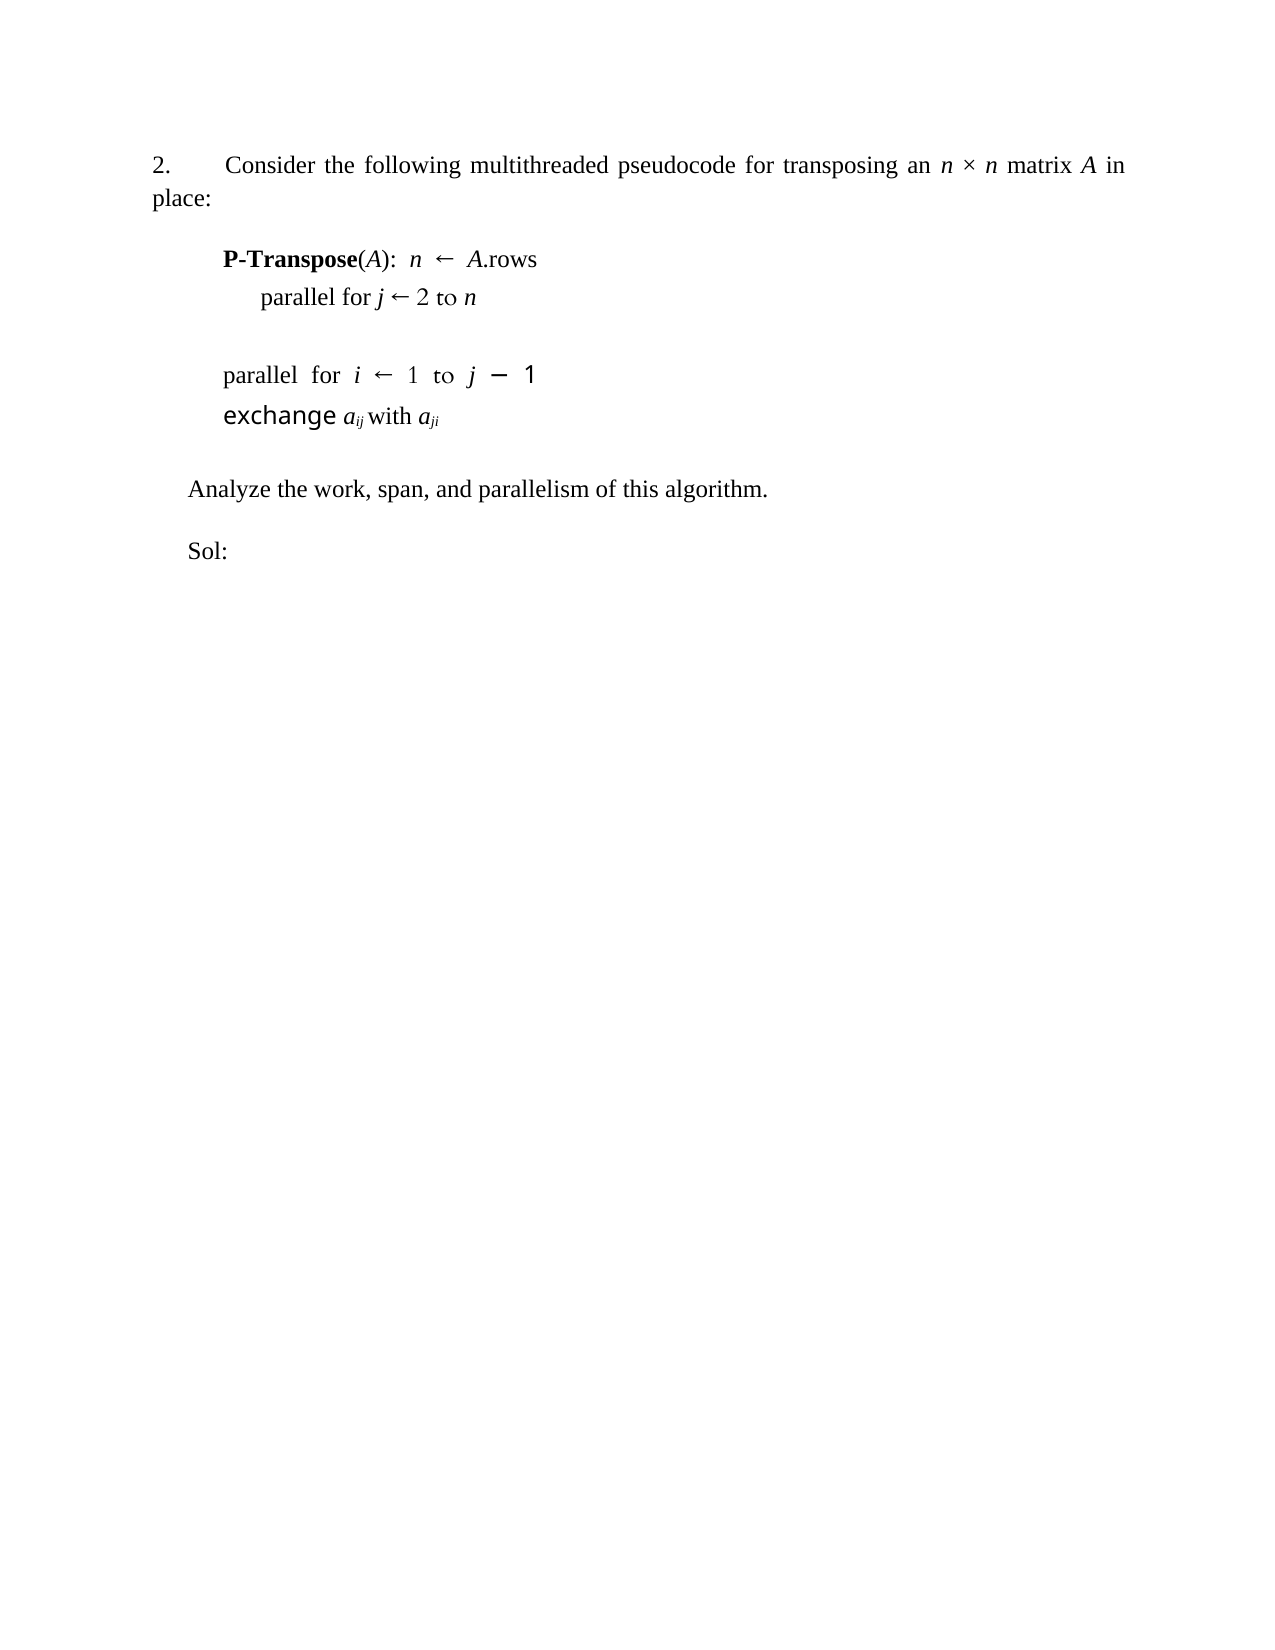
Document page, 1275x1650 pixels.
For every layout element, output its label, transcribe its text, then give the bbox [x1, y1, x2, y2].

text parallel for i ← 1 to j − 1 exchange aij with aji [223, 357, 537, 432]
text 2. Consider the following multithreaded pseudocode for transposing an n × n matrix A in place: [152, 150, 1125, 211]
text P-Transpose(A): n ← A.rows parallel for j ← 2 to n [223, 242, 537, 315]
text Analyze the work, span, and parallelism of this algorithm. [187, 474, 1125, 503]
text Sol: [187, 536, 1125, 564]
